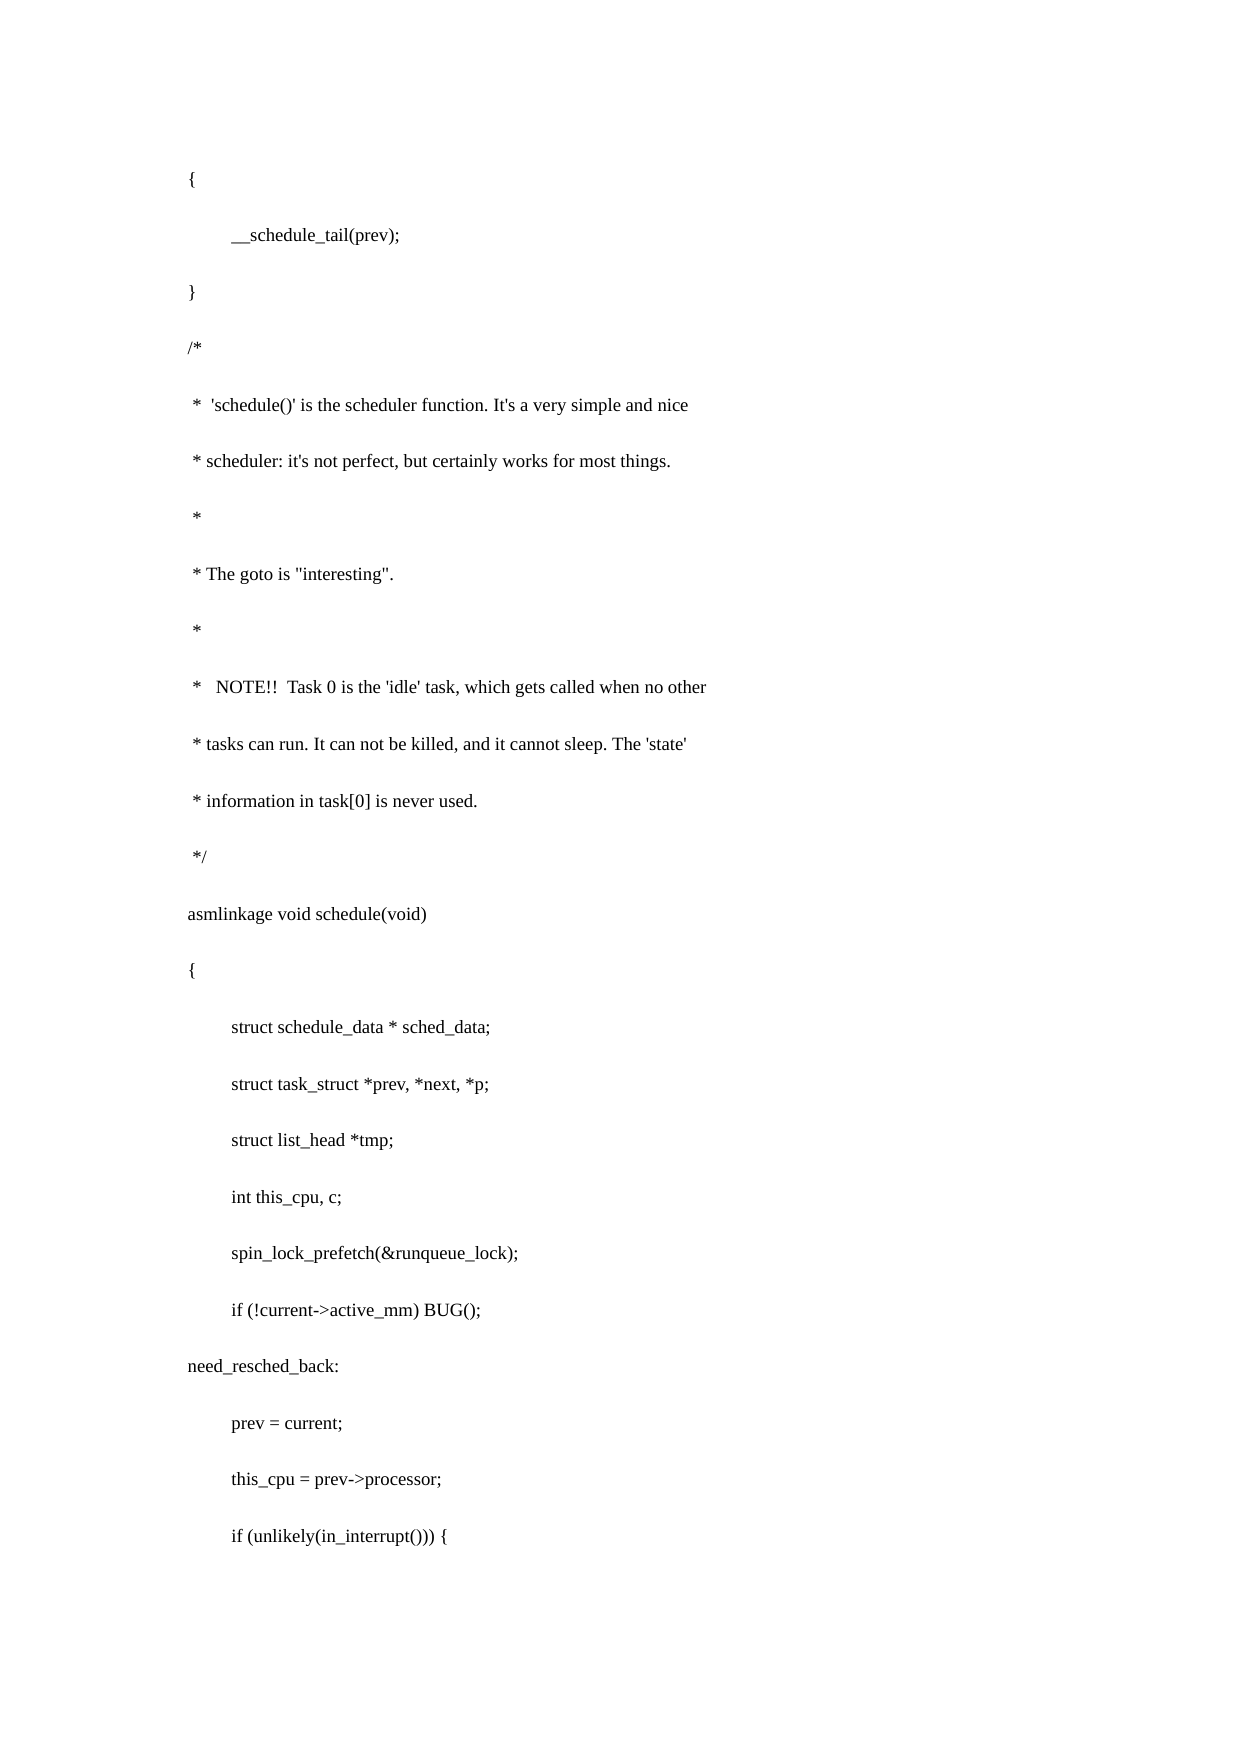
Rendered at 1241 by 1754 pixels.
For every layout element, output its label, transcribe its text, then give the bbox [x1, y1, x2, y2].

text int this_cpu, c; [187, 1180, 1053, 1213]
text * NOTE!! Task 0 is the 'idle' task, which gets called when no other [187, 671, 1053, 703]
text { [187, 954, 1053, 986]
text * The goto is "interesting". [187, 558, 1053, 590]
text * [187, 501, 1053, 534]
text __schedule_tail(prev); [187, 218, 1053, 251]
text } [187, 275, 1053, 308]
text */ [187, 841, 1053, 873]
text * information in task[0] is never used. [187, 784, 1053, 817]
text * scheduler: it's not perfect, but certainly works for most things. [187, 445, 1053, 477]
text this_cpu = prev->processor; [187, 1463, 1053, 1495]
text prev = current; [187, 1406, 1053, 1439]
text struct list_head *tmp; [187, 1123, 1053, 1156]
text * tasks can run. It can not be killed, and it cannot sleep. The 'state' [187, 728, 1053, 760]
text struct schedule_data * sched_data; [187, 1010, 1053, 1043]
text * [187, 614, 1053, 647]
text * 'schedule()' is the scheduler function. It's a very simple and nice [187, 388, 1053, 421]
text if (unlikely(in_interrupt())) { [187, 1519, 1053, 1552]
text need_resched_back: [187, 1350, 1053, 1382]
text { [187, 162, 1053, 194]
text if (!current->active_mm) BUG(); [187, 1293, 1053, 1326]
text /* [187, 332, 1053, 364]
text asmlinkage void schedule(void) [187, 897, 1053, 930]
text struct task_struct *prev, *next, *p; [187, 1067, 1053, 1099]
text spin_lock_prefetch(&runqueue_lock); [187, 1237, 1053, 1269]
